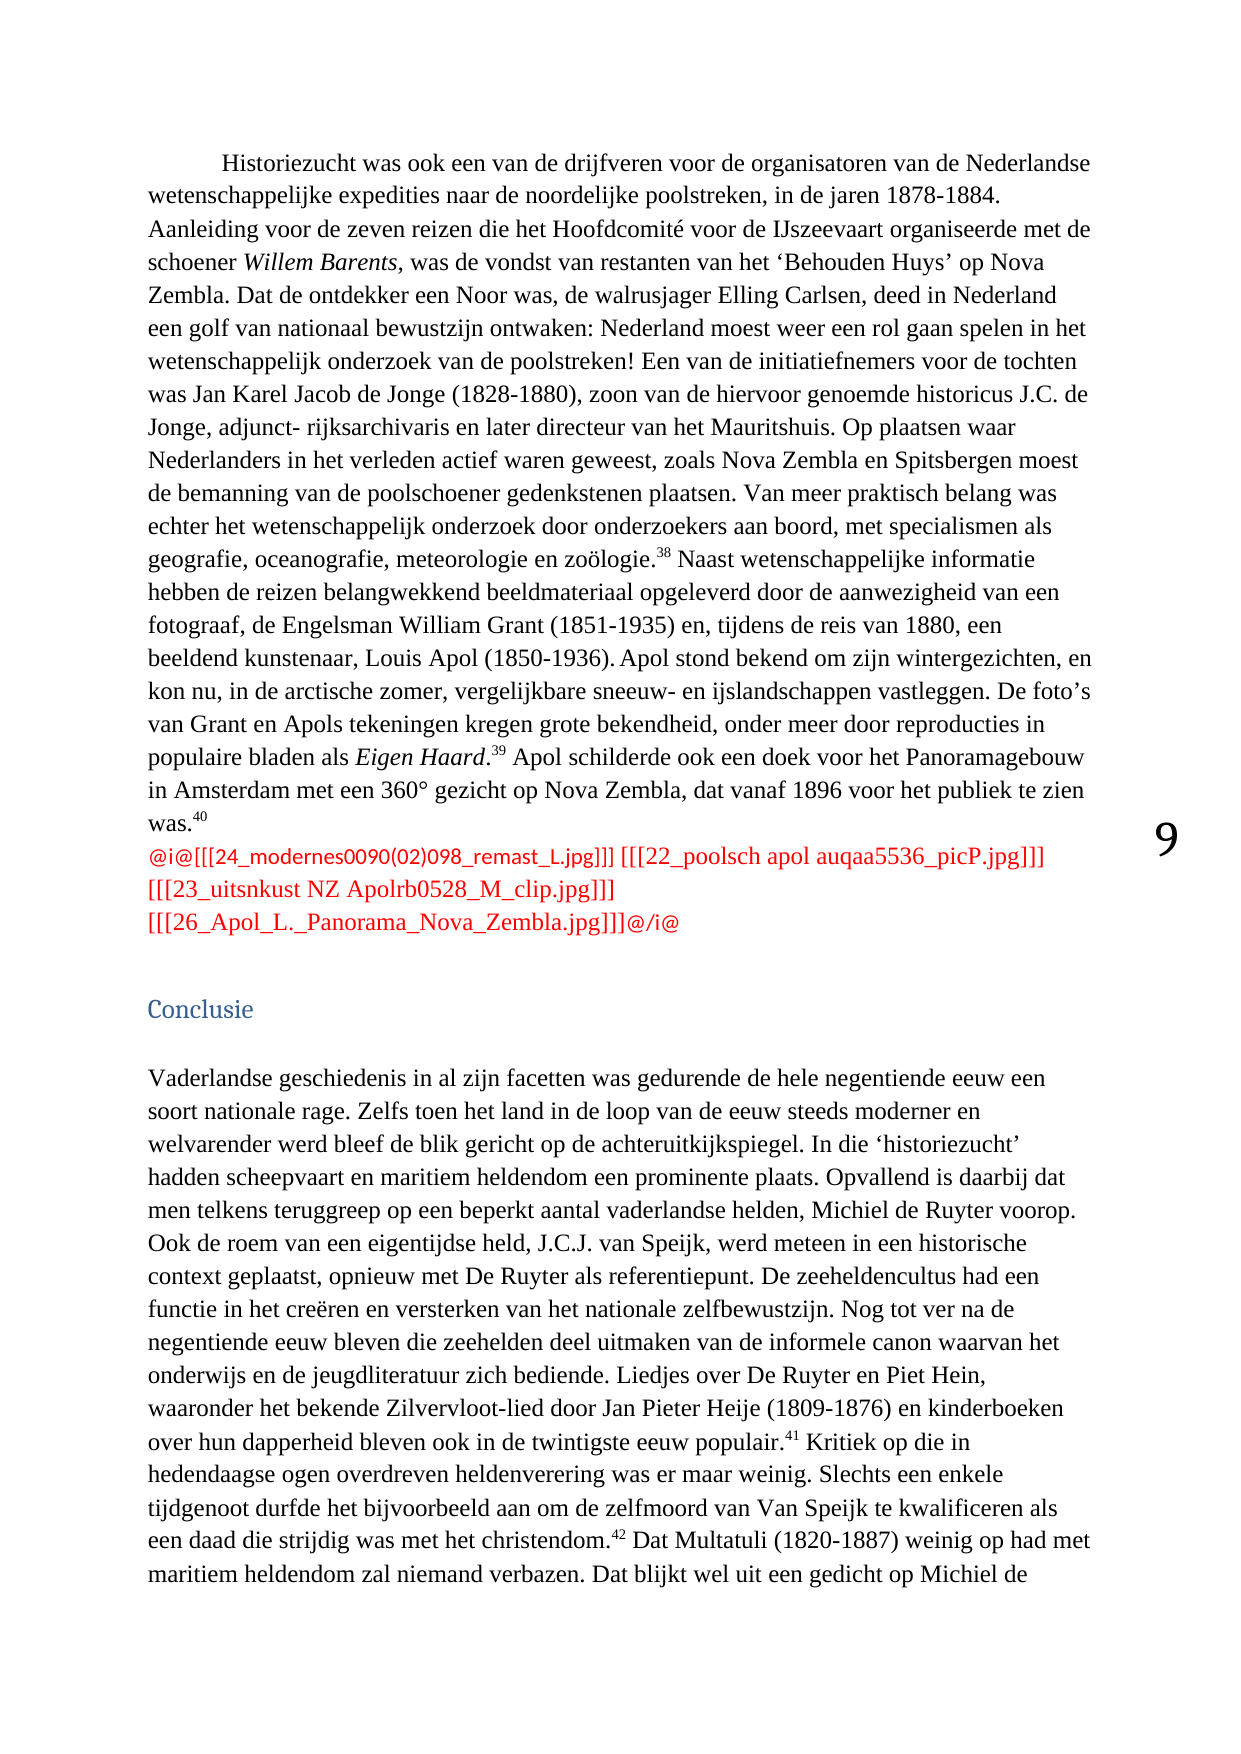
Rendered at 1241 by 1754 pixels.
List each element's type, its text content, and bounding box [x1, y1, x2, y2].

text Historiezucht was ook een van de drijfveren voor de organisatoren van de Nederlandse wetenschappelijke expedities naar de noordelijke poolstreken, in de jaren 1878-1884. Aanleiding voor de zeven reizen die het Hoofdcomité voor de IJszeevaart organiseerde met de schoener Willem Barents, was de vondst van restanten van het ‘Behouden Huys’ op Nova Zembla. Dat de ontdekker een Noor was, de walrusjager Elling Carlsen, deed in Nederland een golf van nationaal bewustzijn ontwaken: Nederland moest weer een rol gaan spelen in het wetenschappelijk onderzoek van de poolstreken! Een van de initiatiefnemers voor de tochten was Jan Karel Jacob de Jonge (1828-1880), zoon van de hiervoor genoemde historicus J.C. de Jonge, adjunct- rijksarchivaris en later directeur van het Mauritshuis. Op plaatsen waar Nederlanders in het verleden actief waren geweest, zoals Nova Zembla en Spitsbergen moest de bemanning van de poolschoener gedenkstenen plaatsen. Van meer praktisch belang was echter het wetenschappelijk onderzoek door onderzoekers aan boord, met specialismen als geografie, oceanografie, meteorologie en zoölogie. Naast wetenschappelijke informatie hebben de reizen belangwekkend beeldmateriaal opgeleverd door de aanwezigheid van een fotograaf, de Engelsman William Grant (1851-1935) en, tijdens de reis van 1880, een beeldend kunstenaar, Louis Apol (1850-1936). Apol stond bekend om zijn wintergezichten, en kon nu, in de arctische zomer, vergelijkbare sneeuw- en ijslandschappen vastleggen. De foto’s van Grant en Apols tekeningen kregen grote bekendheid, onder meer door reproducties in populaire bladen als Eigen Haard. Apol schilderde ook een doek voor het Panoramagebouw in Amsterdam met een 360° gezicht op Nova Zembla, dat vanaf 1896 voor het publiek te zien was. [148, 148, 1093, 837]
text @i@[[[24_modernes0090(02)098_remast_L.jpg]]] [[[22_poolsch apol auqaa5536_picP.jpg]]] [[[23_uitsnkust NZ Apolrb0528_M_clip.jpg]]] [[[26_Apol_L._Panorama_Nova_Zembla.jpg]]]@/i@ [148, 841, 1093, 936]
subtitle Conclusie [148, 994, 1093, 1026]
